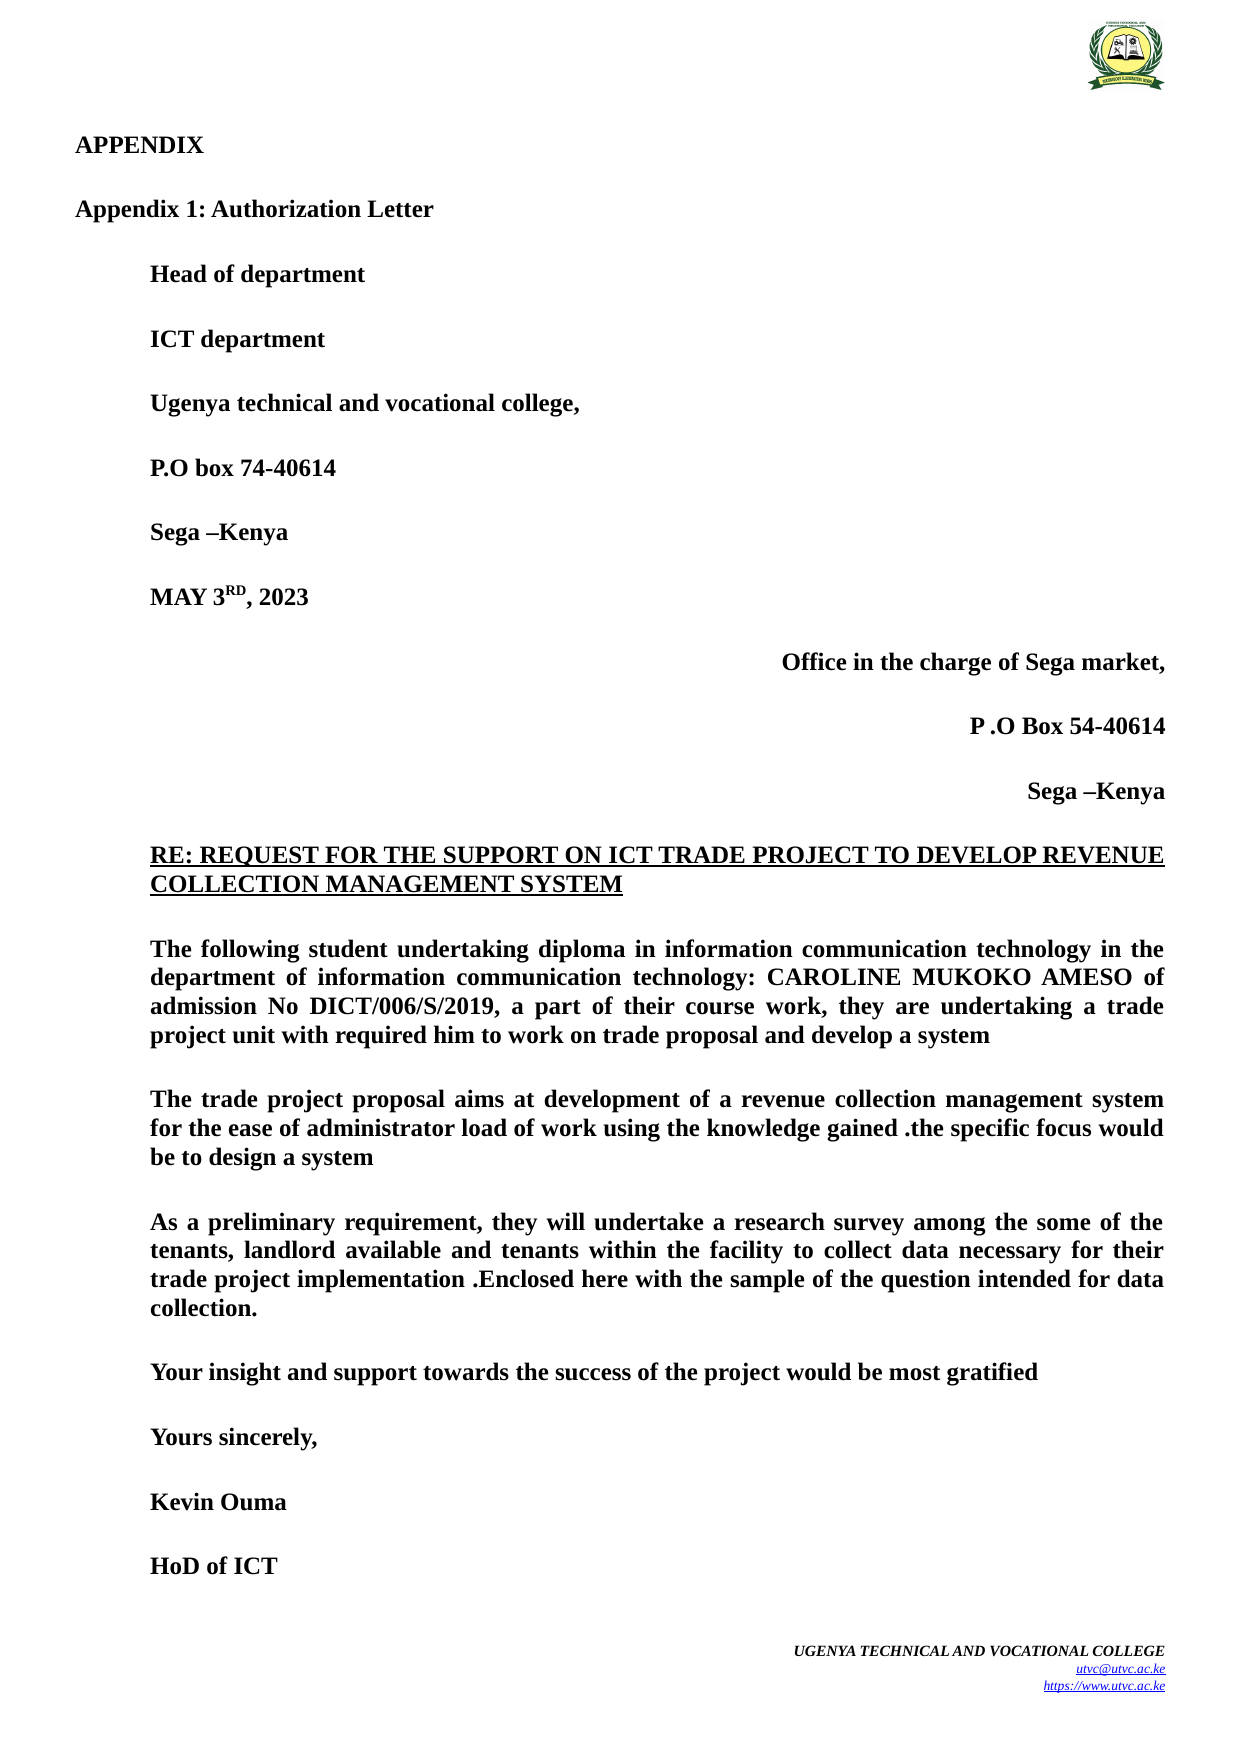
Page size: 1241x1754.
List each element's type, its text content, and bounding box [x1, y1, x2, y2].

text Ugenya technical and vocational college, [150, 388, 1165, 417]
text RE: REQUEST FOR THE SUPPORT ON ICT TRADE PROJECT TO DEVELOP REVENUE COLLECTION MANAGEMENT SYSTEM [150, 840, 1165, 865]
text Sega –Kenya [150, 517, 1165, 546]
text Sega –Kenya [150, 776, 1165, 804]
subtitle Appendix 1: Authorization Letter [75, 194, 1165, 223]
text Kevin Ouma [150, 1487, 1165, 1515]
picture [1087, 19, 1166, 91]
text Office in the charge of Sega market, [150, 647, 1165, 675]
text P.O box 74-40614 [150, 453, 1165, 482]
text MAY 3RD, 2023 [150, 582, 1165, 611]
text The trade project proposal aims at development of a revenue collection management system for the ease of administrator load of work using the knowledge gained .the specific focus would be to design a system [150, 1084, 1165, 1171]
text Your insight and support towards the success of the project would be most gratified [150, 1357, 1165, 1386]
text ICT department [150, 324, 1165, 352]
text As a preliminary requirement, they will undertake a research survey among the some of the tenants, landlord available and tenants within the facility to collect data necessary for their trade project implementation .Enclosed here with the sample of the question intended for data collection. [150, 1207, 1165, 1322]
subtitle APPENDIX [75, 131, 1165, 159]
text The following student undertaking diploma in information communication technology in the department of information communication technology: CAROLINE MUKOKO AMESO of admission No DICT/006/S/2019, a part of their course work, they are undertaking a trade project unit with required him to work on trade proposal and develop a system [150, 934, 1165, 1049]
text Head of department [150, 259, 1165, 288]
text P .O Box 54-40614 [150, 711, 1165, 740]
text HoD of ICT [150, 1551, 1165, 1580]
text RE: REQUEST FOR THE SUPPORT ON ICT TRADE PROJECT TO DEVELOP REVENUE COLLECTION MANAGEMENT SYSTEM [150, 867, 1165, 898]
text Yours sincerely, [150, 1422, 1165, 1451]
